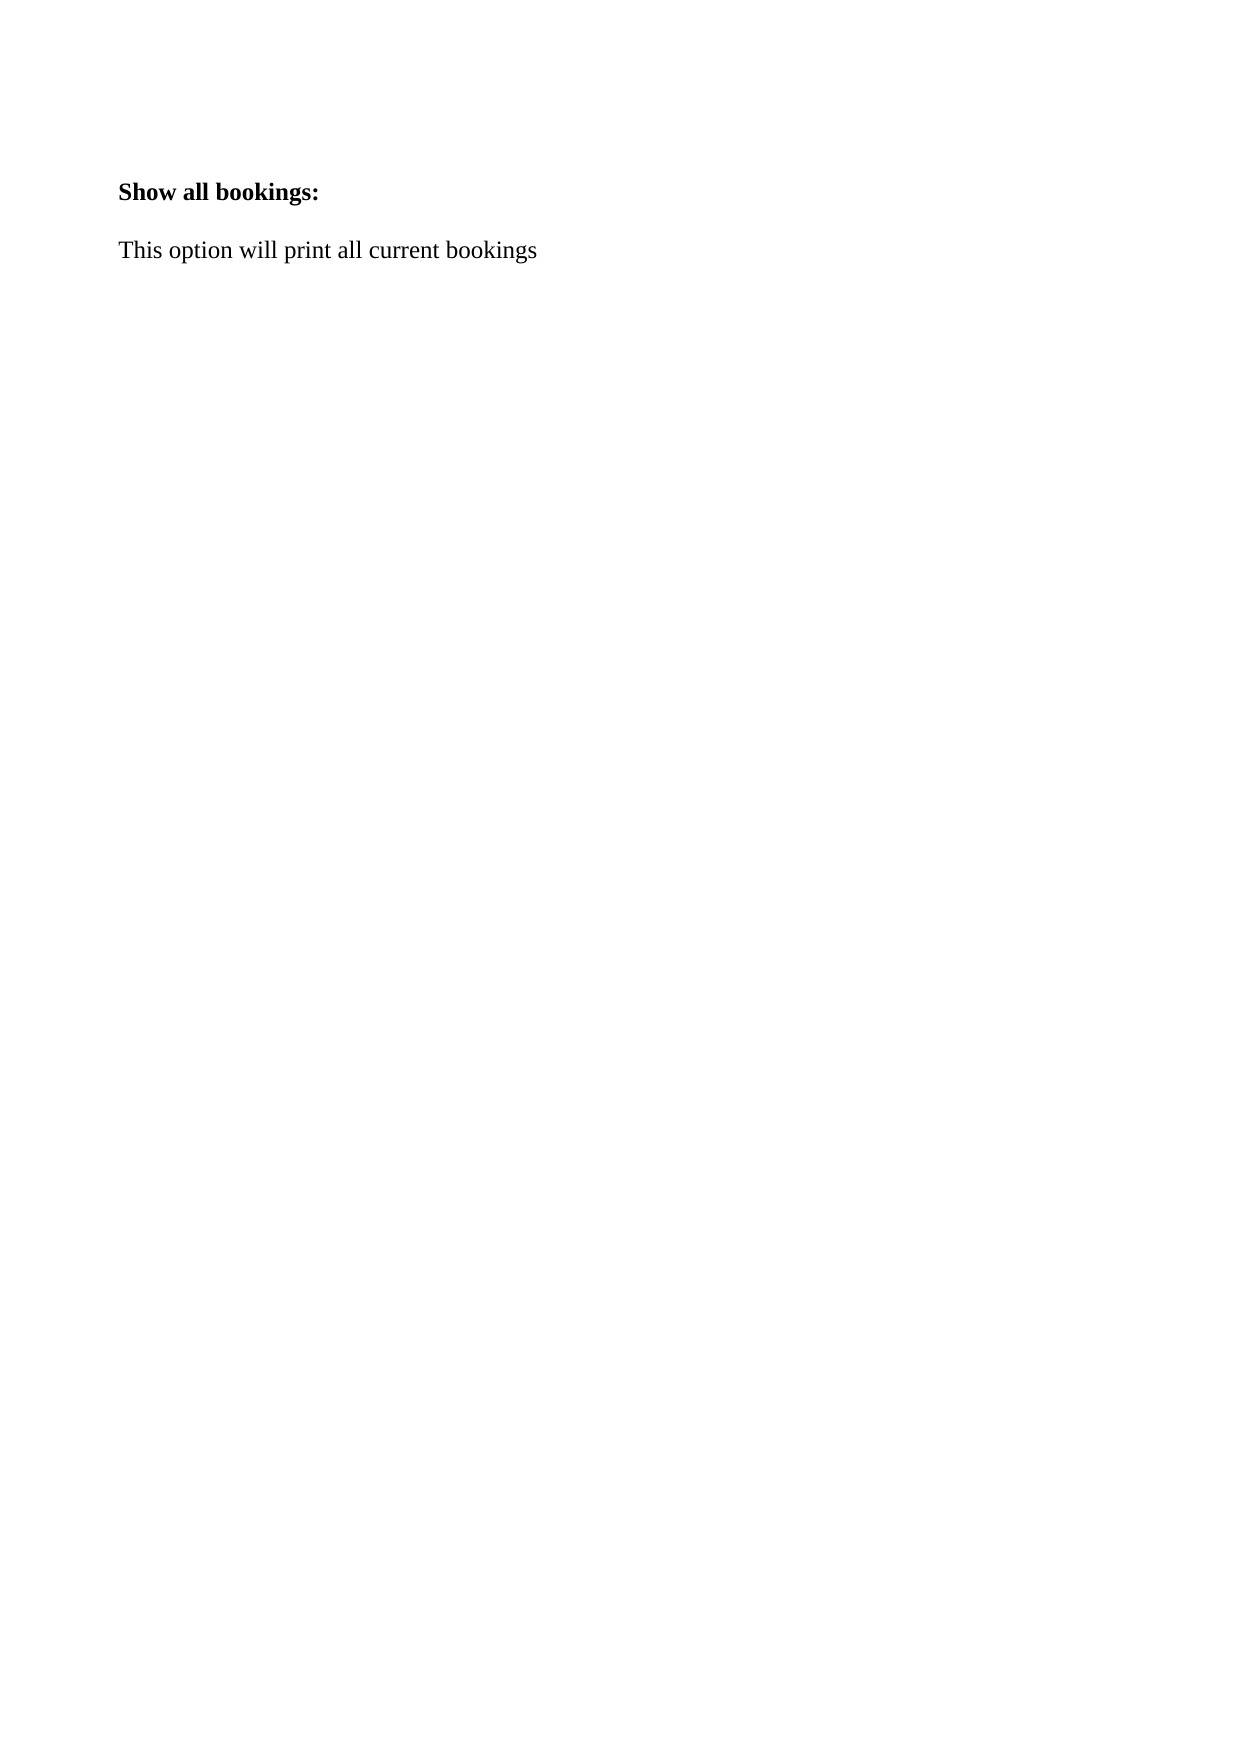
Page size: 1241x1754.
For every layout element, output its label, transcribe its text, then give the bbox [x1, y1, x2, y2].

text This option will print all current bookings [118, 235, 1122, 264]
text Show all bookings: [118, 177, 1122, 206]
